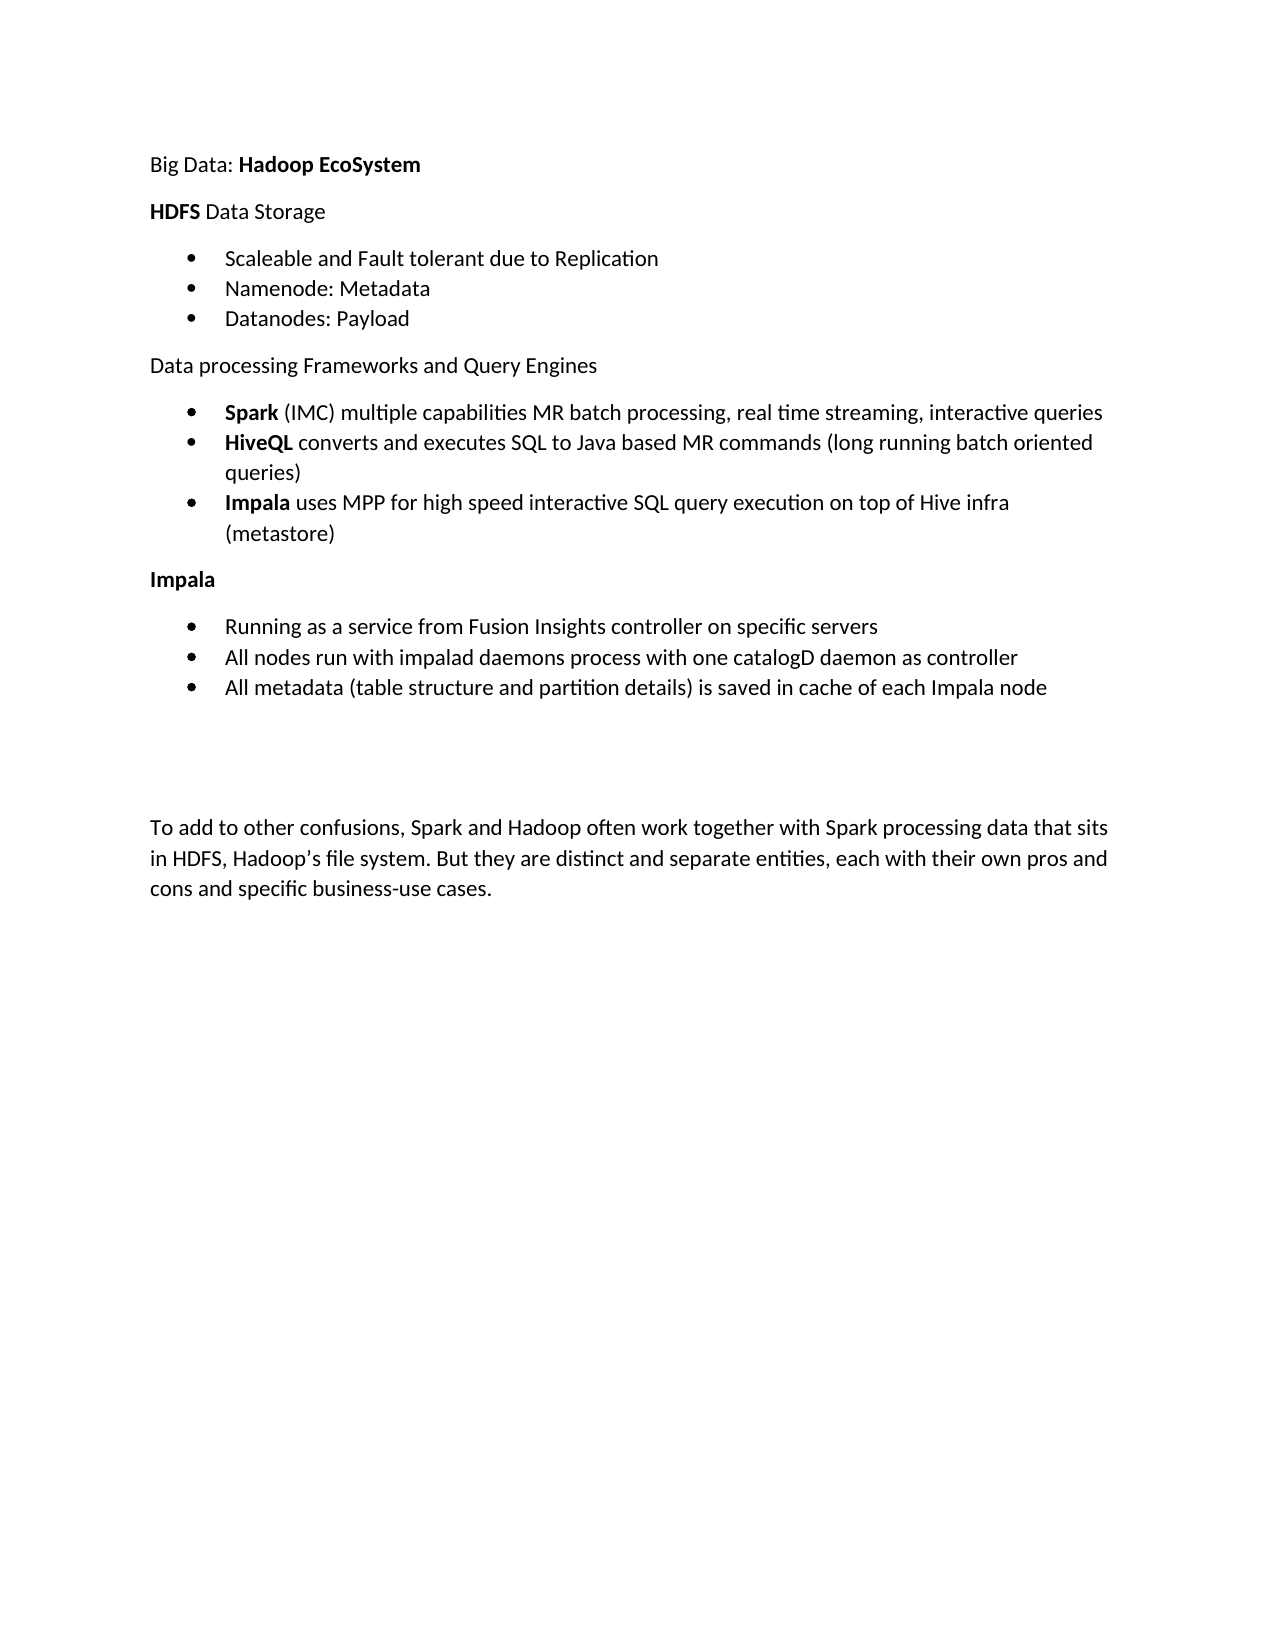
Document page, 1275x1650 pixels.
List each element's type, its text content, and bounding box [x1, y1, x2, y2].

text Data processing Frameworks and Query Engines [150, 351, 1125, 379]
list Datanodes: Payload [187, 304, 1125, 332]
text Big Data: Hadoop EcoSystem [150, 150, 1125, 178]
list Spark (IMC) multiple capabilities MR batch processing, real time streaming, interactive queries [187, 398, 1125, 426]
list Impala uses MPP for high speed interactive SQL query execution on top of Hive infra (metastore) [187, 488, 1125, 547]
text To add to other confusions, Spark and Hadoop often work together with Spark processing data that sits in HDFS, Hadoop’s file system. But they are distinct and separate entities, each with their own pros and cons and specific business-use cases. [150, 813, 1125, 902]
list All nodes run with impalad daemons process with one catalogD daemon as controller [187, 643, 1125, 671]
text HDFS Data Storage [150, 197, 1125, 225]
text Impala [150, 566, 1125, 594]
list Scaleable and Fault tolerant due to Replication [187, 244, 1125, 272]
list Running as a service from Fusion Insights controller on specific servers [187, 612, 1125, 641]
list HiveQL converts and executes SQL to Java based MR commands (long running batch oriented queries) [187, 428, 1125, 486]
list All metadata (table structure and partition details) is saved in cache of each Impala node [187, 673, 1125, 701]
list Namenode: Metadata [187, 274, 1125, 302]
